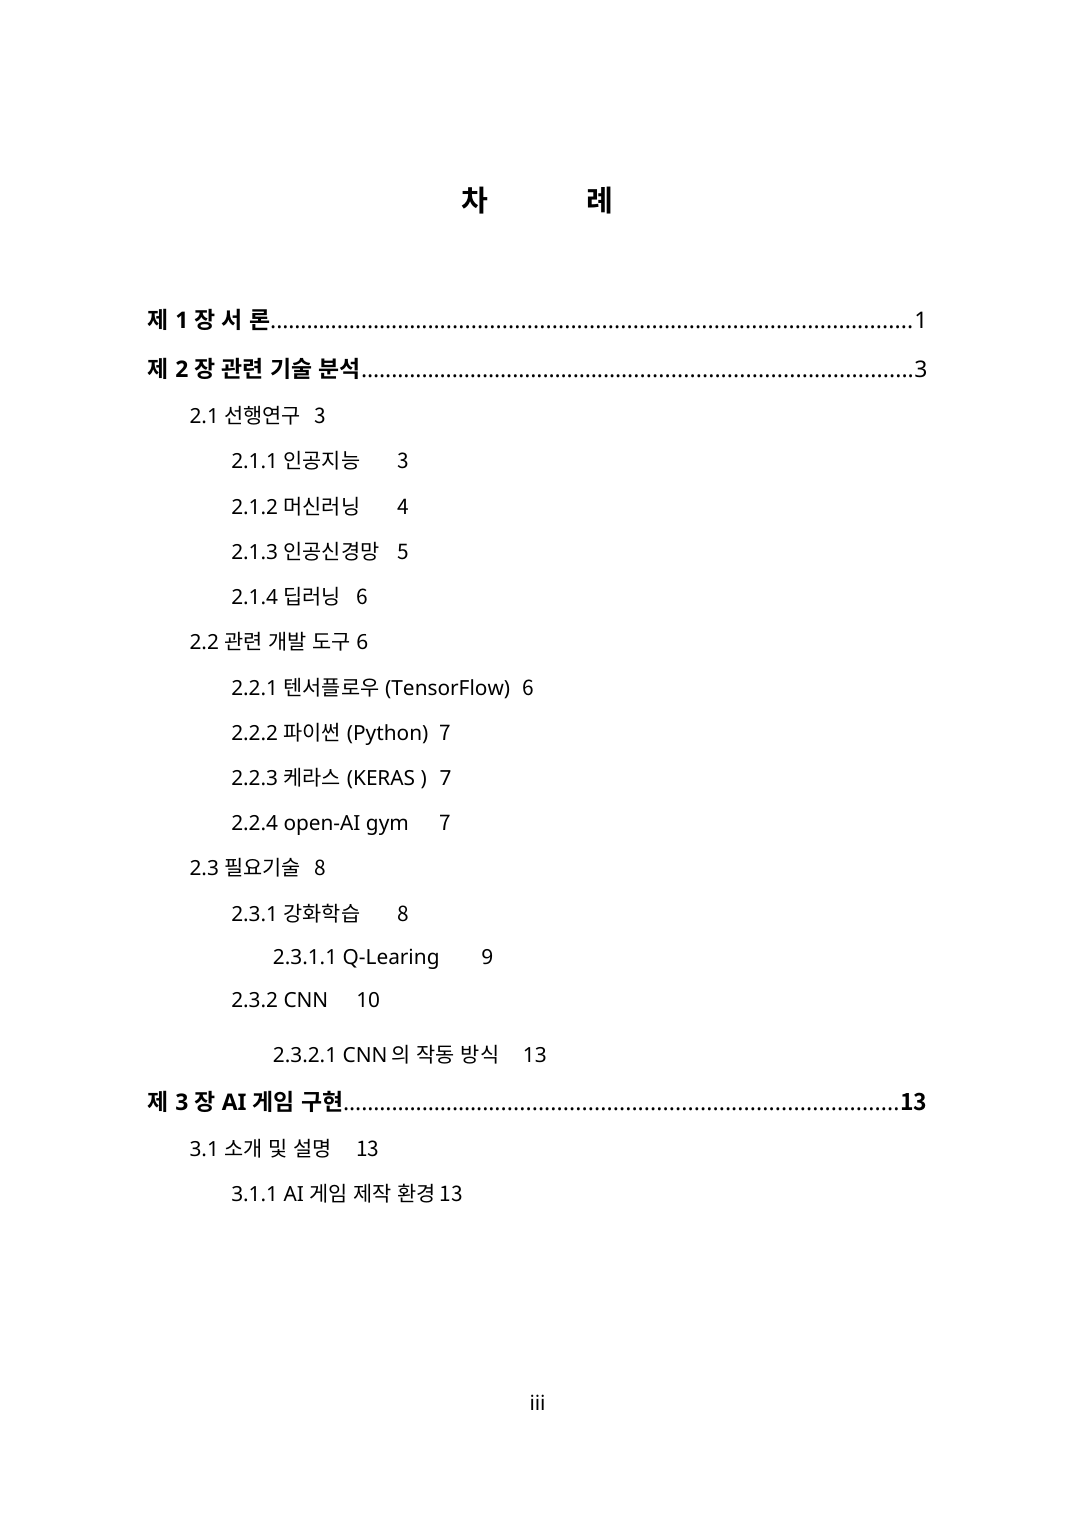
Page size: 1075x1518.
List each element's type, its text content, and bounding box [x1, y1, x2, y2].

text 2.1.4 딥러닝 6 [194, 580, 927, 611]
text 2.2.1 텐서플로우 (TensorFlow) 6 [189, 671, 927, 701]
text 2.3.1 강화학습 8 [189, 897, 927, 927]
text 제 2 장 관련 기술 분석 3 [148, 351, 927, 384]
subtitle 차 례 [148, 177, 927, 219]
text 2.1.1 인공지능 3 [189, 445, 927, 475]
text 2.2 관련 개발 도구 6 [148, 626, 927, 656]
text 3.1 소개 및 설명 13 [148, 1132, 927, 1163]
text 제 3 장 AI 게임 구현 13 [148, 1084, 927, 1117]
text 2.1 선행연구 3 [148, 399, 927, 430]
text 2.2.3 케라스 (KERAS ) 7 [193, 761, 927, 792]
text 제 1 장 서 론 1 [148, 302, 927, 335]
text 2.1.2 머신러닝 4 [194, 490, 927, 520]
text 2.3.2.1 CNN의 작동 방식 13 [235, 1038, 927, 1069]
text 2.3.2 CNN 10 [189, 985, 927, 1013]
text 2.2.4 open-AI gym 7 [193, 806, 927, 837]
text 2.3 필요기술 8 [148, 852, 927, 882]
text 2.2.2 파이썬 (Python) 7 [193, 716, 927, 746]
text 3.1.1 AI 게임 제작 환경 13 [194, 1178, 927, 1208]
text 2.3.1.1 Q-Learing 9 [235, 942, 927, 971]
text 2.1.3 인공신경망 5 [194, 535, 927, 566]
